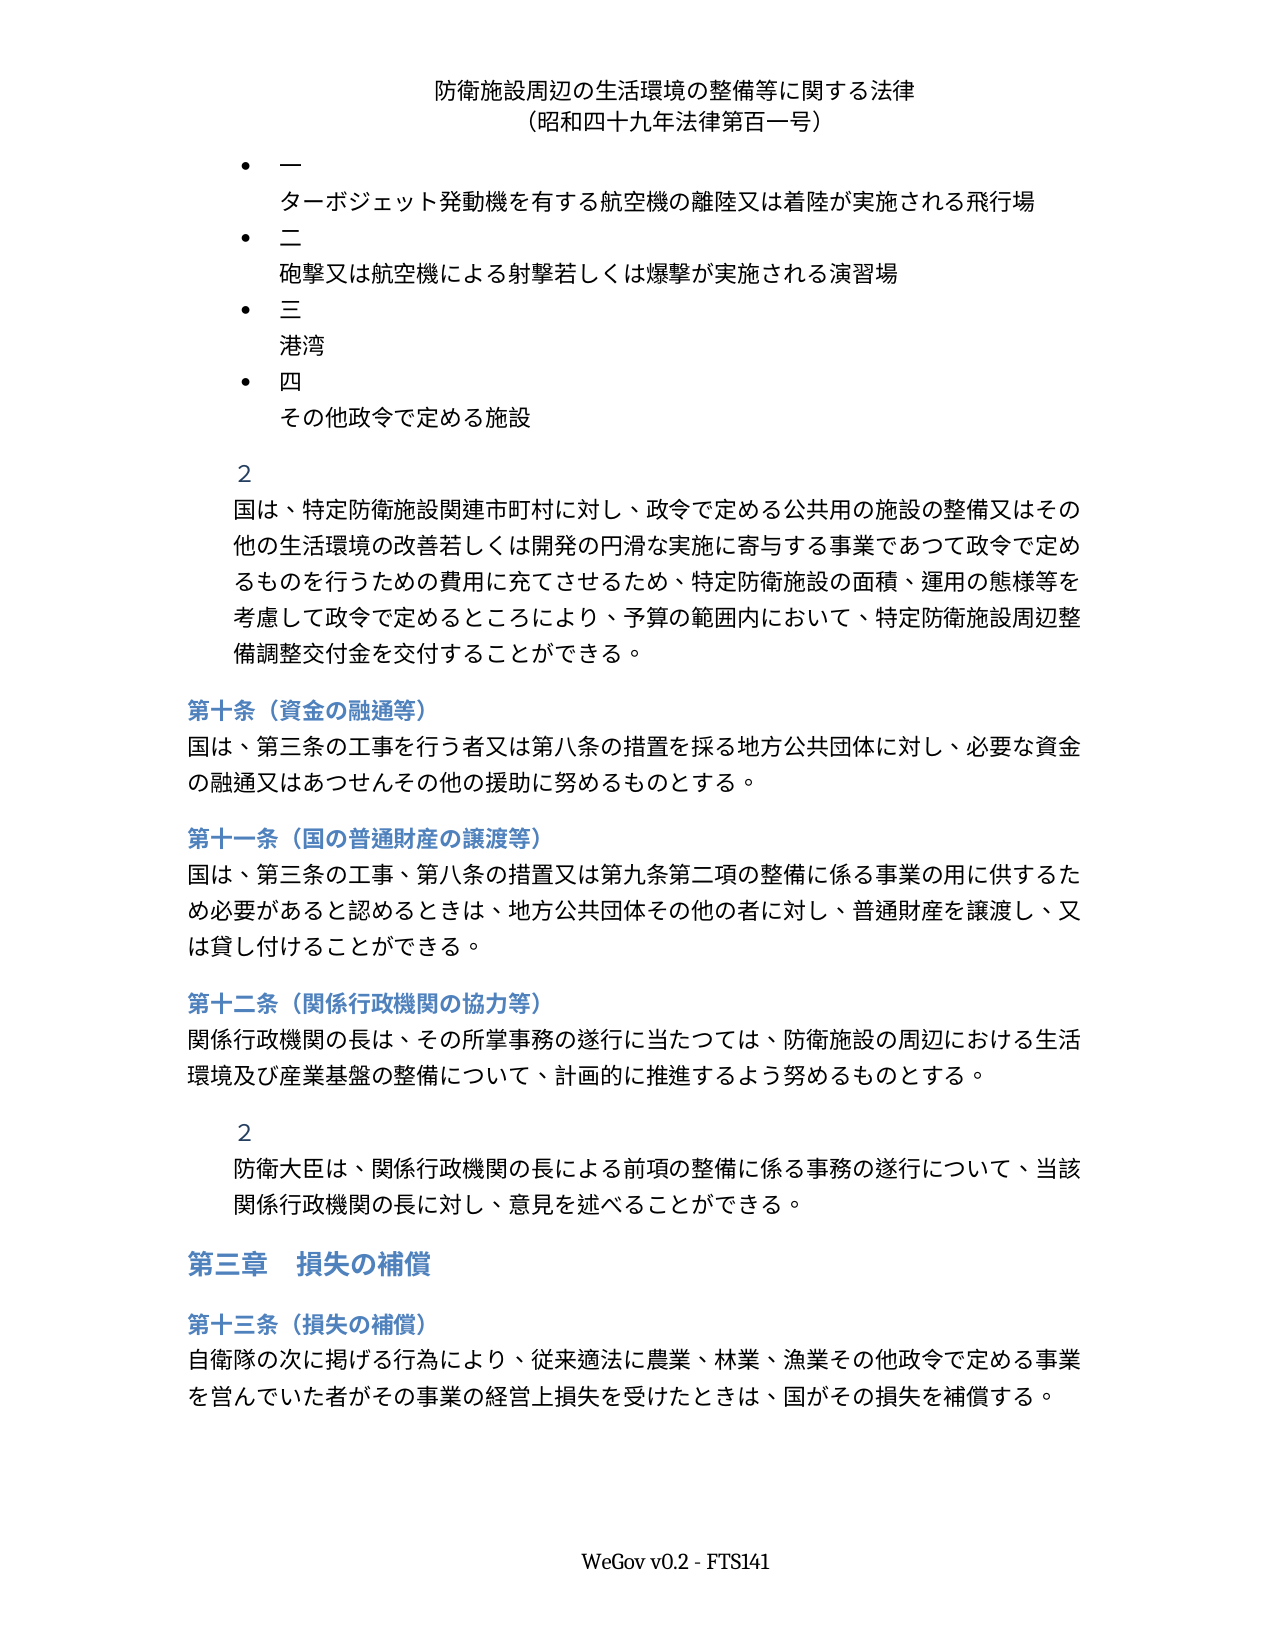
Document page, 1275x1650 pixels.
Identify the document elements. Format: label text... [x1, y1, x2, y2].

subtitle 第十二条（関係行政機関の協力等） [187, 988, 1087, 1019]
text 関係行政機関の長は、その所掌事務の遂行に当たつては、防衛施設の周辺における生活環境及び産業基盤の整備について、計画的に推進するよう努めるものとする。 [187, 1024, 1087, 1091]
text 自衛隊の次に掲げる行為により、従来適法に農業、林業、漁業その他政令で定める事業を営んでいた者がその事業の経営上損失を受けたときは、国がその損失を補償する。 [187, 1344, 1087, 1412]
text 国は、第三条の工事を行う者又は第八条の措置を採る地方公共団体に対し、必要な資金の融通又はあつせんその他の援助に努めるものとする。 [187, 731, 1087, 798]
text 国は、第三条の工事、第八条の措置又は第九条第二項の整備に係る事業の用に供するため必要があると認めるときは、地方公共団体その他の者に対し、普通財産を譲渡し、又は貸し付けることができる。 [187, 859, 1087, 962]
subtitle 第十三条（損失の補償） [187, 1308, 1087, 1340]
subtitle 第十条（資金の融通等） [187, 695, 1087, 726]
list 一 ターボジェット発動機を有する航空機の離陸又は着陸が実施される飛行場 [242, 150, 1087, 217]
subtitle ２ [233, 458, 1087, 489]
list 四 その他政令で定める施設 [242, 366, 1087, 433]
subtitle ２ [233, 1117, 1087, 1148]
subtitle 第十一条（国の普通財産の譲渡等） [187, 823, 1087, 855]
text 国は、特定防衛施設関連市町村に対し、政令で定める公共用の施設の整備又はその他の生活環境の改善若しくは開発の円滑な実施に寄与する事業であつて政令で定めるものを行うための費用に充てさせるため、特定防衛施設の面積、運用の態様等を考慮して政令で定めるところにより、予算の範囲内において、特定防衛施設周辺整備調整交付金を交付することができる。 [233, 494, 1087, 669]
subtitle 第三章 損失の補償 [187, 1245, 1087, 1282]
list 三 港湾 [242, 294, 1087, 361]
text 防衛大臣は、関係行政機関の長による前項の整備に係る事務の遂行について、当該関係行政機関の長に対し、意見を述べることができる。 [233, 1153, 1087, 1220]
list 二 砲撃又は航空機による射撃若しくは爆撃が実施される演習場 [242, 222, 1087, 289]
